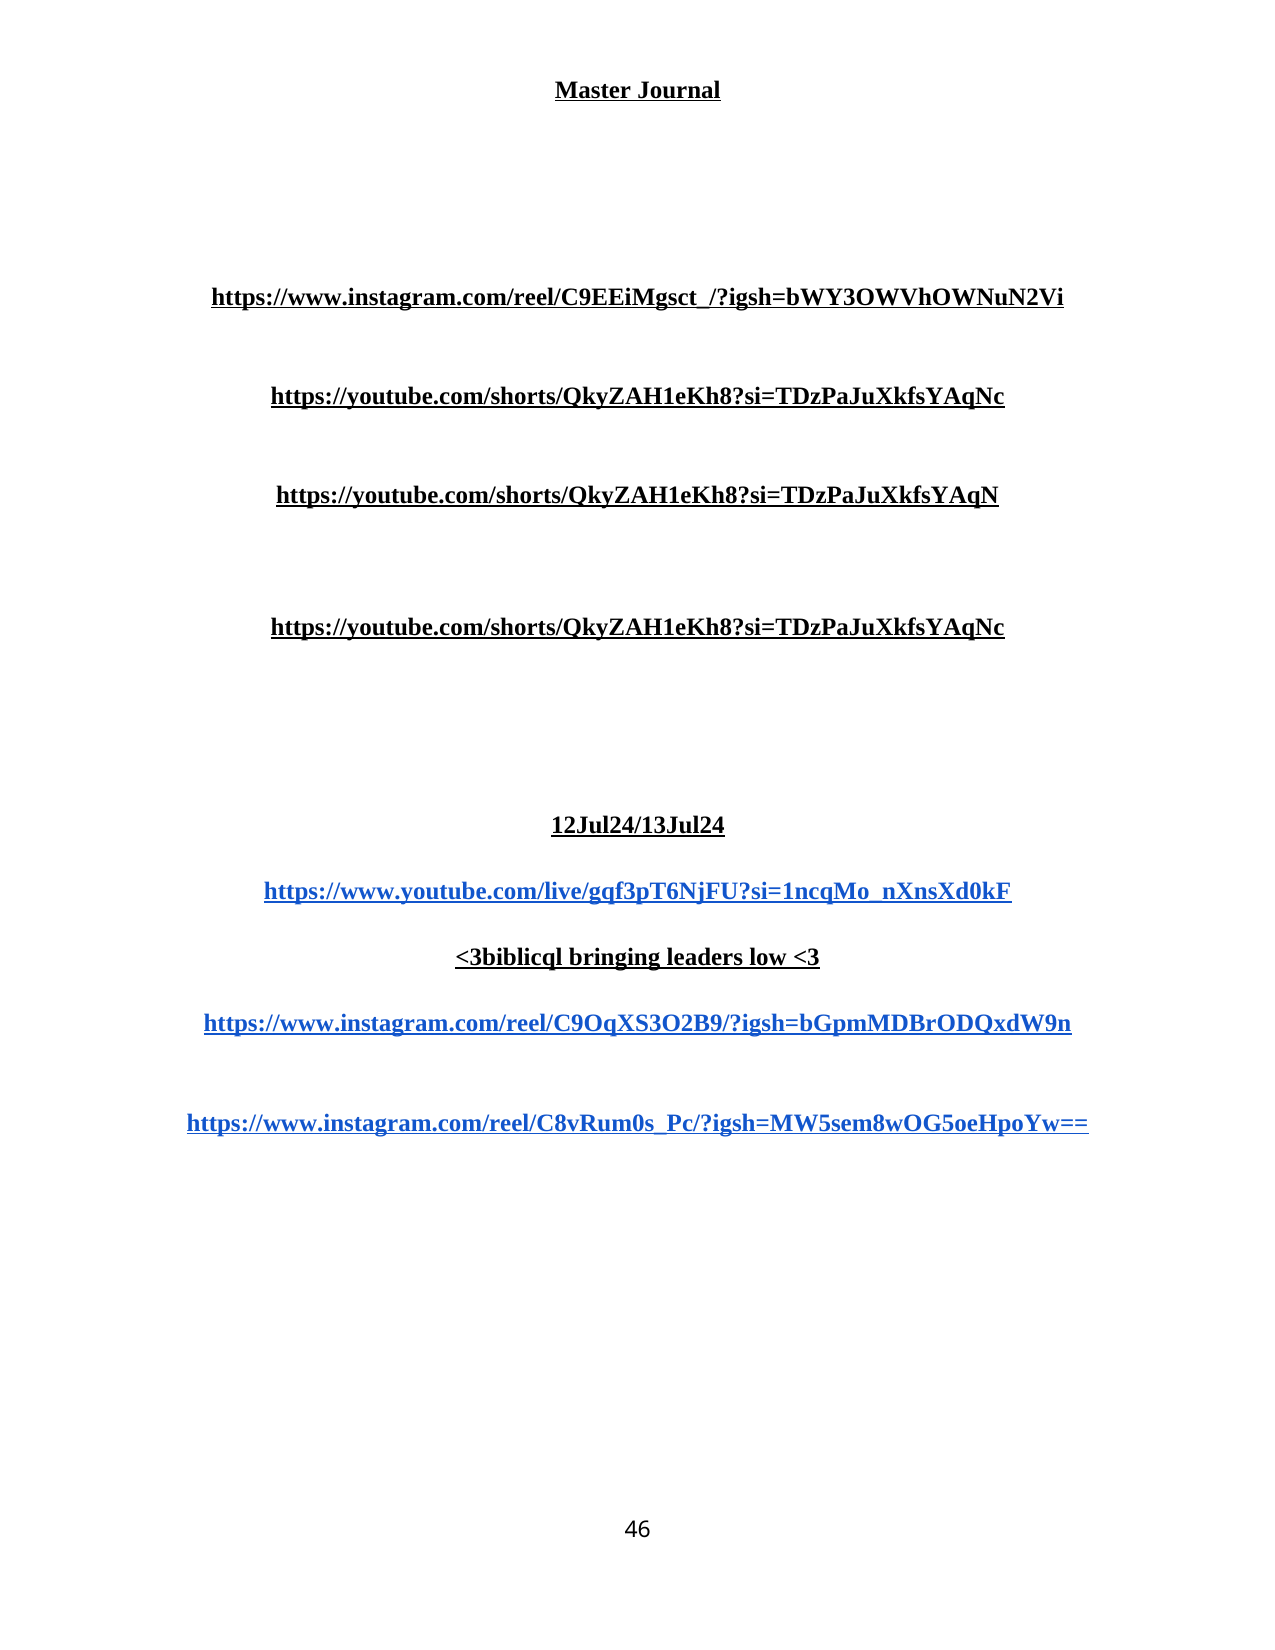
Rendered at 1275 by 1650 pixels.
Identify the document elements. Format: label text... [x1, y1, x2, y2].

text https://www.youtube.com/live/gqf3pT6NjFU?si=1ncqMo_nXnsXd0kF [150, 876, 1125, 905]
text https://youtube.com/shorts/QkyZAH1eKh8?si=TDzPaJuXkfsYAqNc [150, 381, 1125, 410]
text https://www.instagram.com/reel/C9OqXS3O2B9/?igsh=bGpmMDBrODQxdW9n [150, 1008, 1125, 1037]
text <3biblicql bringing leaders low <3 [150, 942, 1125, 971]
text https://youtube.com/shorts/QkyZAH1eKh8?si=TDzPaJuXkfsYAqN [150, 480, 1125, 509]
text https://www.instagram.com/reel/C9EEiMgsct_/?igsh=bWY3OWVhOWNuN2Vi [150, 282, 1125, 311]
text 12Jul24/13Jul24 [150, 810, 1125, 839]
text https://youtube.com/shorts/QkyZAH1eKh8?si=TDzPaJuXkfsYAqNc [150, 612, 1125, 641]
text https://www.instagram.com/reel/C8vRum0s_Pc/?igsh=MW5sem8wOG5oeHpoYw== [150, 1108, 1125, 1136]
